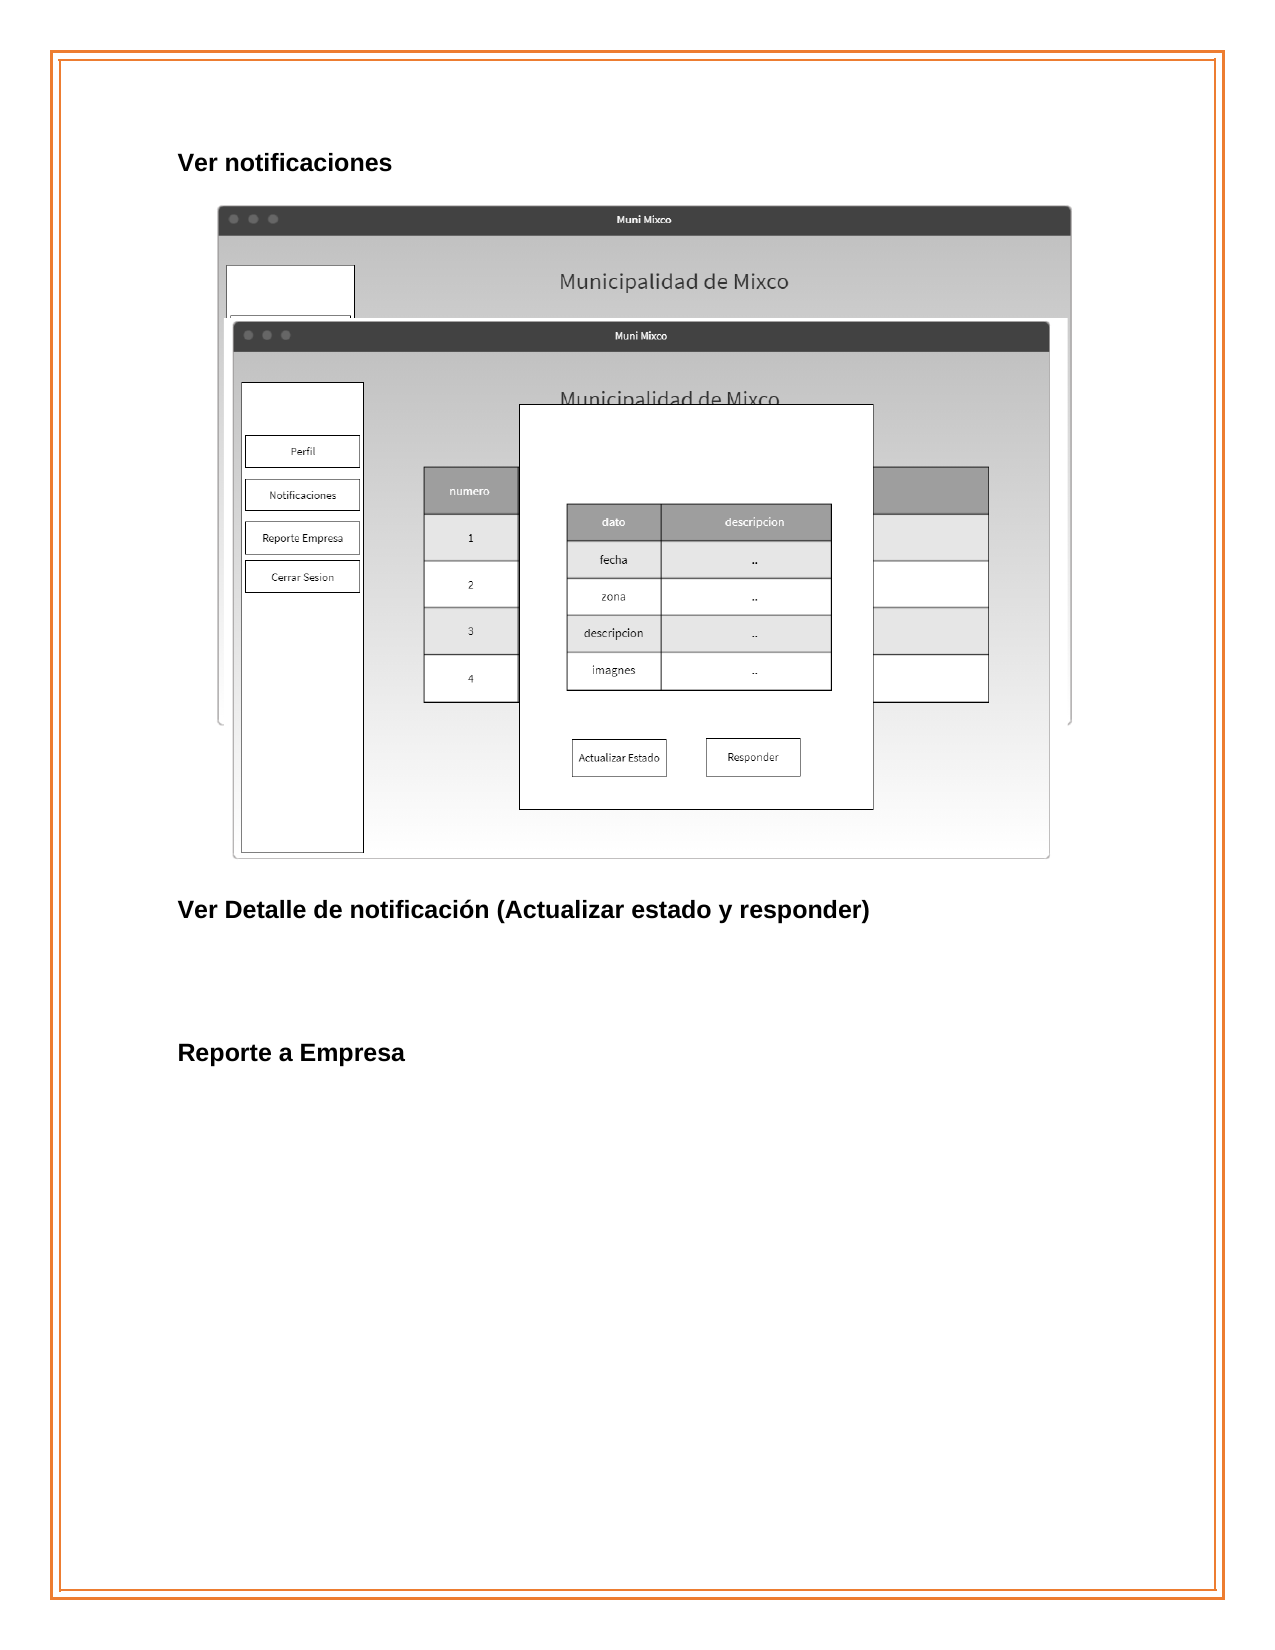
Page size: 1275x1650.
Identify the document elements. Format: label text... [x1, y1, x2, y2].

text Ver notificaciones [177, 148, 1098, 176]
picture [212, 200, 1075, 877]
text Reporte a Empresa [177, 1038, 1098, 1067]
